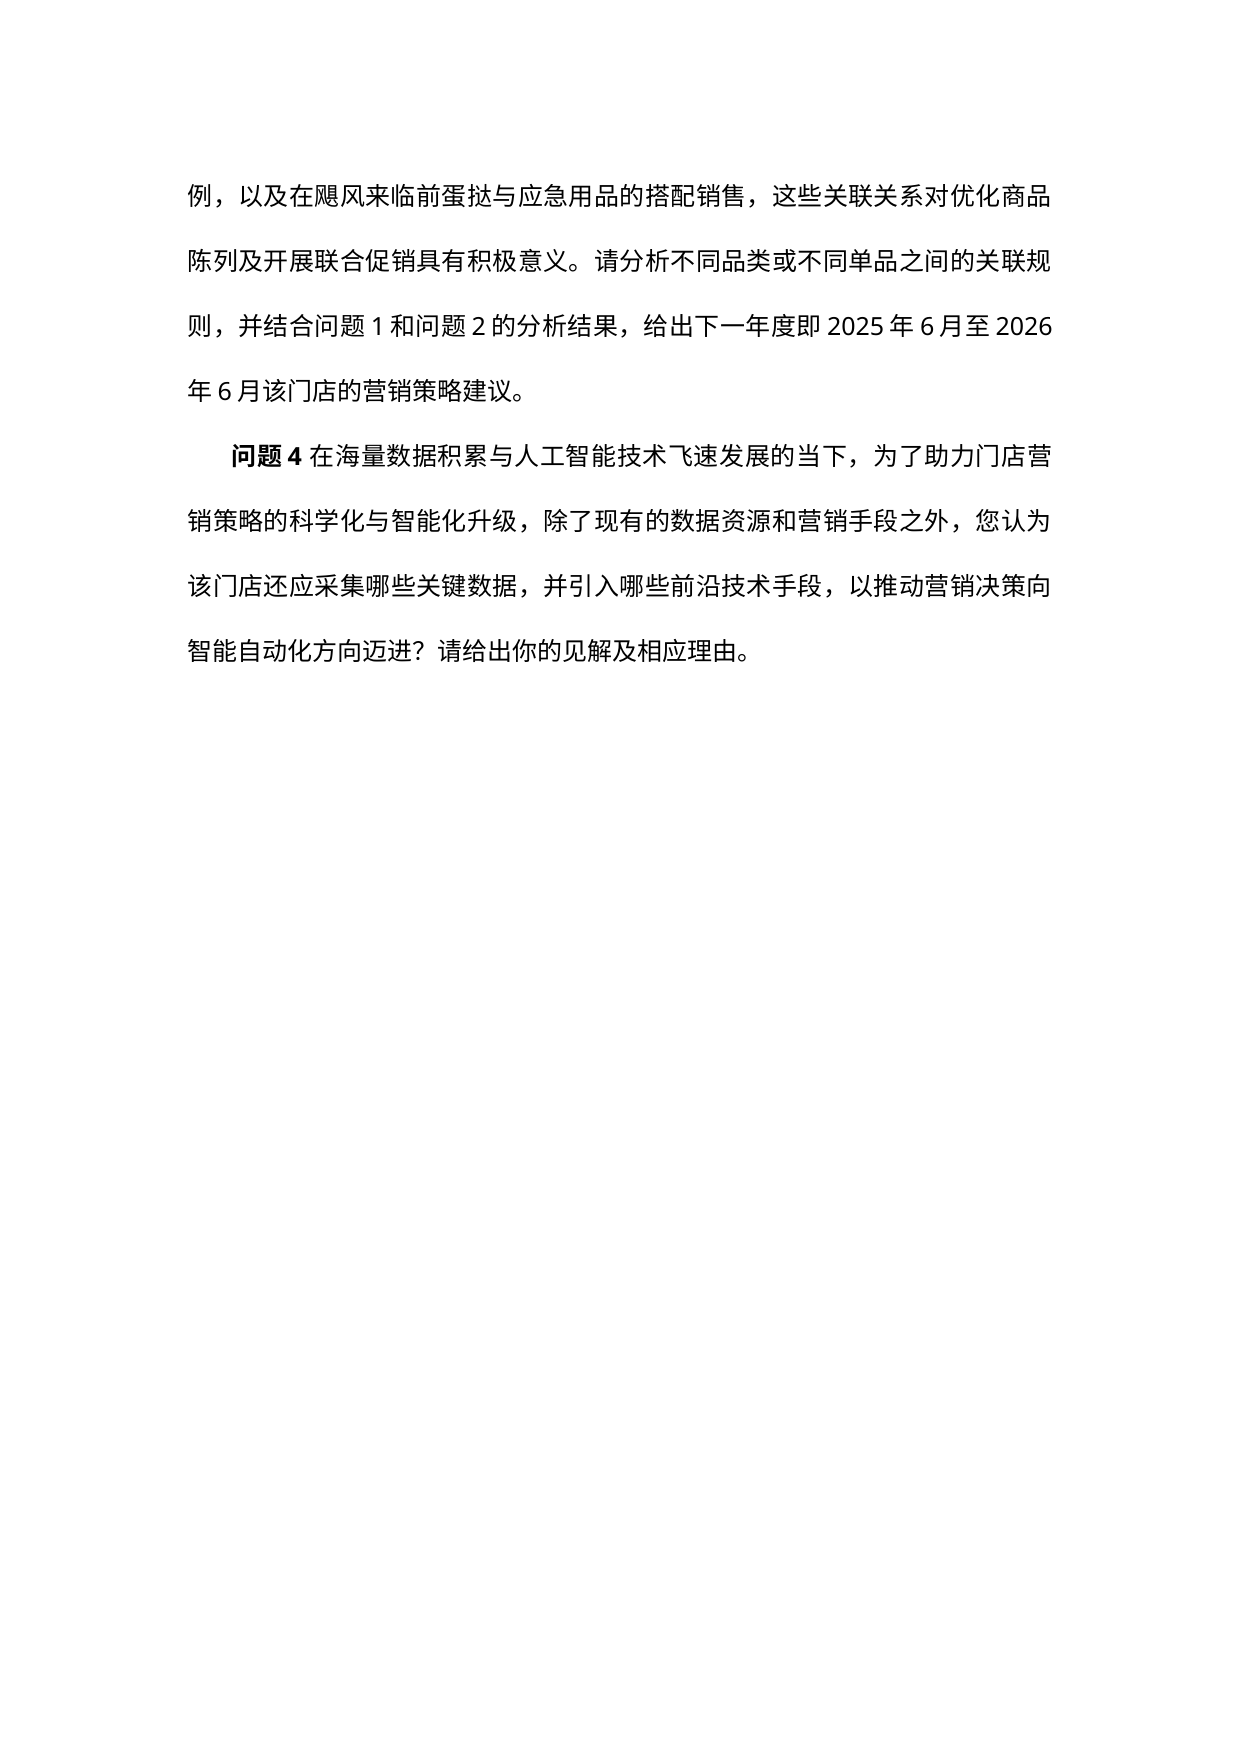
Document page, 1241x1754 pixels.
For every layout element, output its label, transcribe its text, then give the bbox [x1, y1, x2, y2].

text 问题4 在海量数据积累与人工智能技术飞速发展的当下，为了助力门店营销策略的科学化与智能化升级，除了现有的数据资源和营销手段之外，您认为该门店还应采集哪些关键数据，并引入哪些前沿技术手段，以推动营销决策向智能自动化方向迈进？请给出你的见解及相应理由。 [187, 422, 1053, 682]
